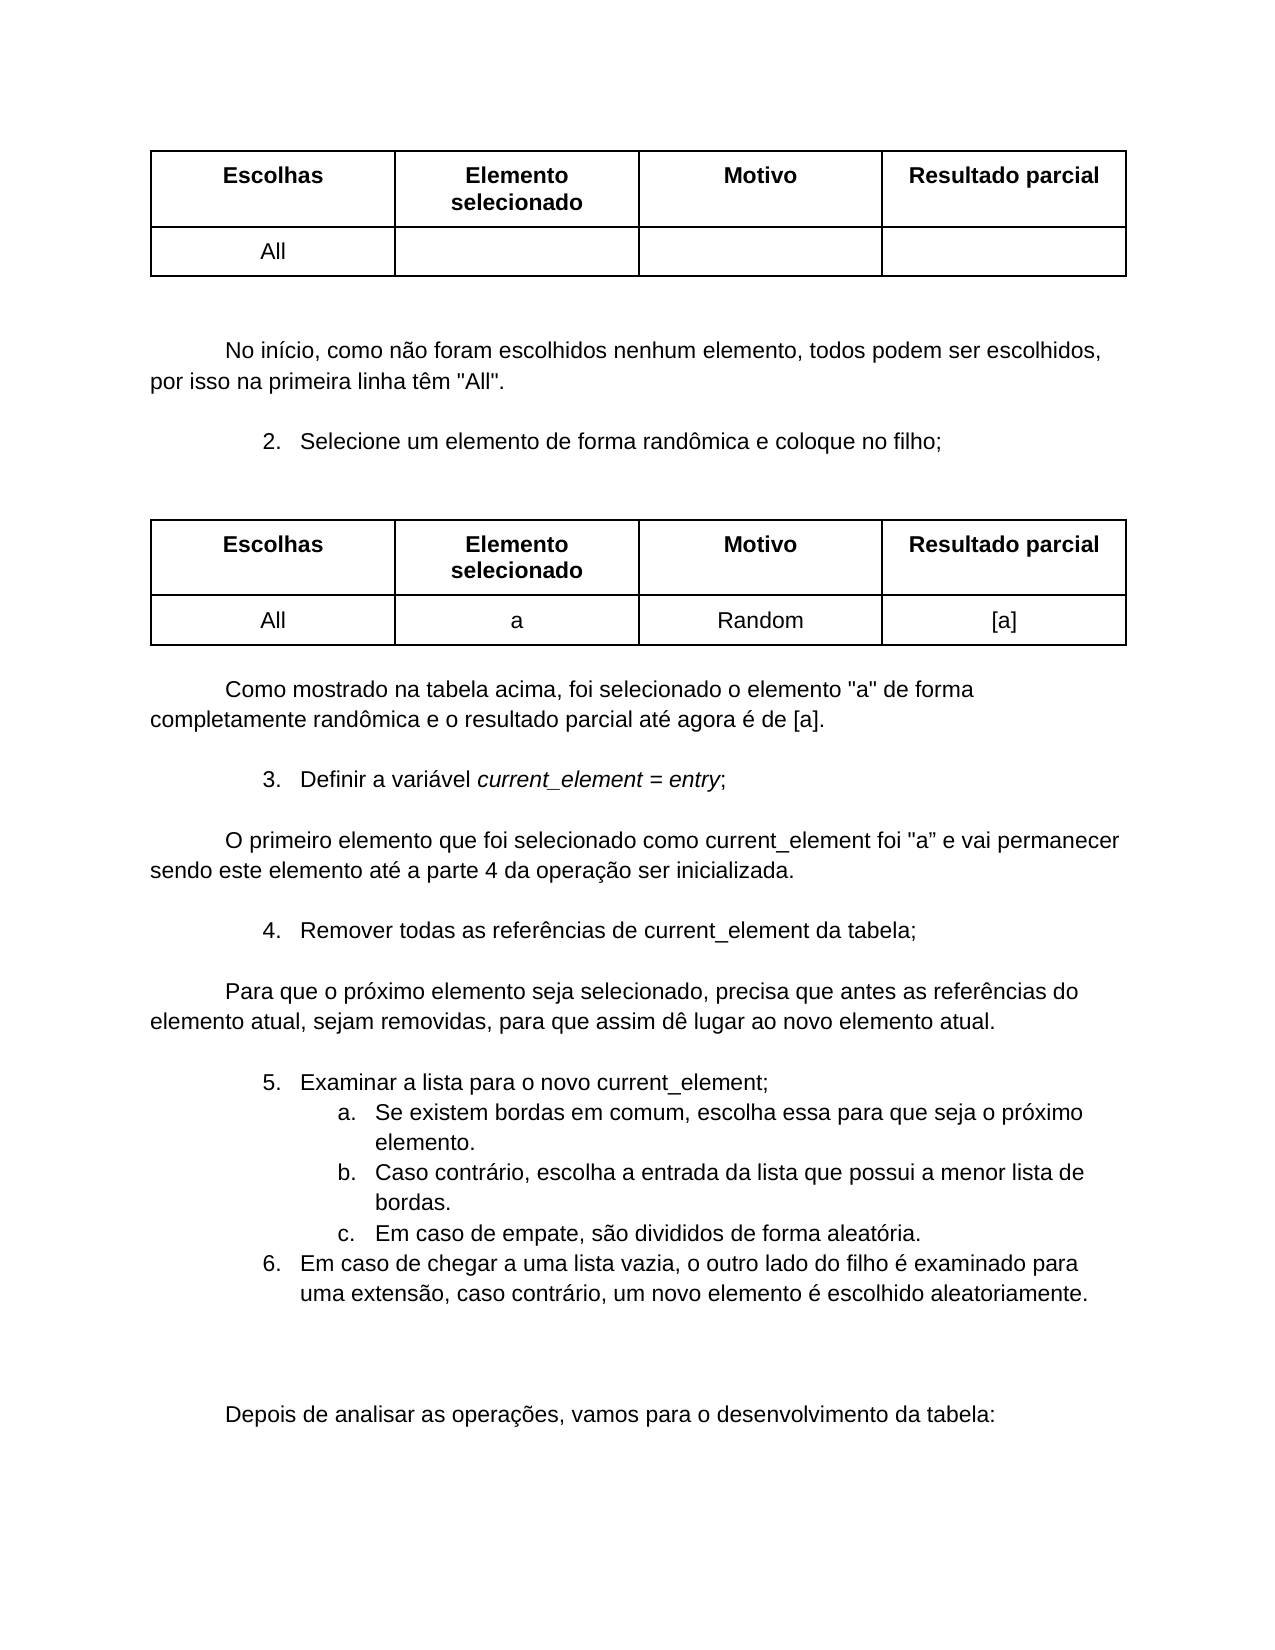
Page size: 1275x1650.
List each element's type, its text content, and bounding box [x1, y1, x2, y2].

table_cell [a] [883, 596, 1125, 643]
text Para que o próximo elemento seja selecionado, precisa que antes as referências do elemento atual, sejam removidas, para que assim dê lugar ao novo elemento atual. [150, 978, 1125, 1034]
list Se existem bordas em comum, escolha essa para que seja o próximo elemento. [337, 1099, 1125, 1155]
table_cell [640, 228, 881, 275]
text No início, como não foram escolhidos nenhum elemento, todos podem ser escolhidos, por isso na primeira linha têm "All". [150, 337, 1125, 394]
table_cell a [396, 596, 638, 643]
table_cell All [152, 596, 394, 643]
list Caso contrário, escolha a entrada da lista que possui a menor lista de bordas. [337, 1159, 1125, 1216]
table_header Elemento selecionado [396, 152, 638, 226]
table_header Elemento selecionado [396, 521, 638, 594]
table_header Resultado parcial [883, 521, 1125, 594]
table_cell Random [640, 596, 881, 643]
list Selecione um elemento de forma randômica e coloque no filho; [262, 428, 1125, 454]
table_header Motivo [640, 521, 881, 594]
list Definir a variável current_element = entry; [262, 766, 1125, 793]
table_header Motivo [640, 152, 881, 226]
table_cell All [152, 228, 394, 275]
table_cell [883, 228, 1125, 275]
table_header Escolhas [152, 521, 394, 594]
list Remover todas as referências de current_element da tabela; [262, 917, 1125, 944]
text O primeiro elemento que foi selecionado como current_element foi "a” e vai permanecer sendo este elemento até a parte 4 da operação ser inicializada. [150, 827, 1125, 883]
table_header Resultado parcial [883, 152, 1125, 226]
list Em caso de chegar a uma lista vazia, o outro lado do filho é examinado para uma extensão, caso contrário, um novo elemento é escolhido aleatoriamente. [262, 1250, 1125, 1306]
text Depois de analisar as operações, vamos para o desenvolvimento da tabela: [150, 1401, 1125, 1427]
text Como mostrado na tabela acima, foi selecionado o elemento "a" de forma completamente randômica e o resultado parcial até agora é de [a]. [150, 676, 1125, 732]
list Em caso de empate, são divididos de forma aleatória. [337, 1219, 1125, 1246]
list Examinar a lista para o novo current_element; [262, 1068, 1125, 1095]
table_header Escolhas [152, 152, 394, 226]
table_cell [396, 228, 638, 275]
